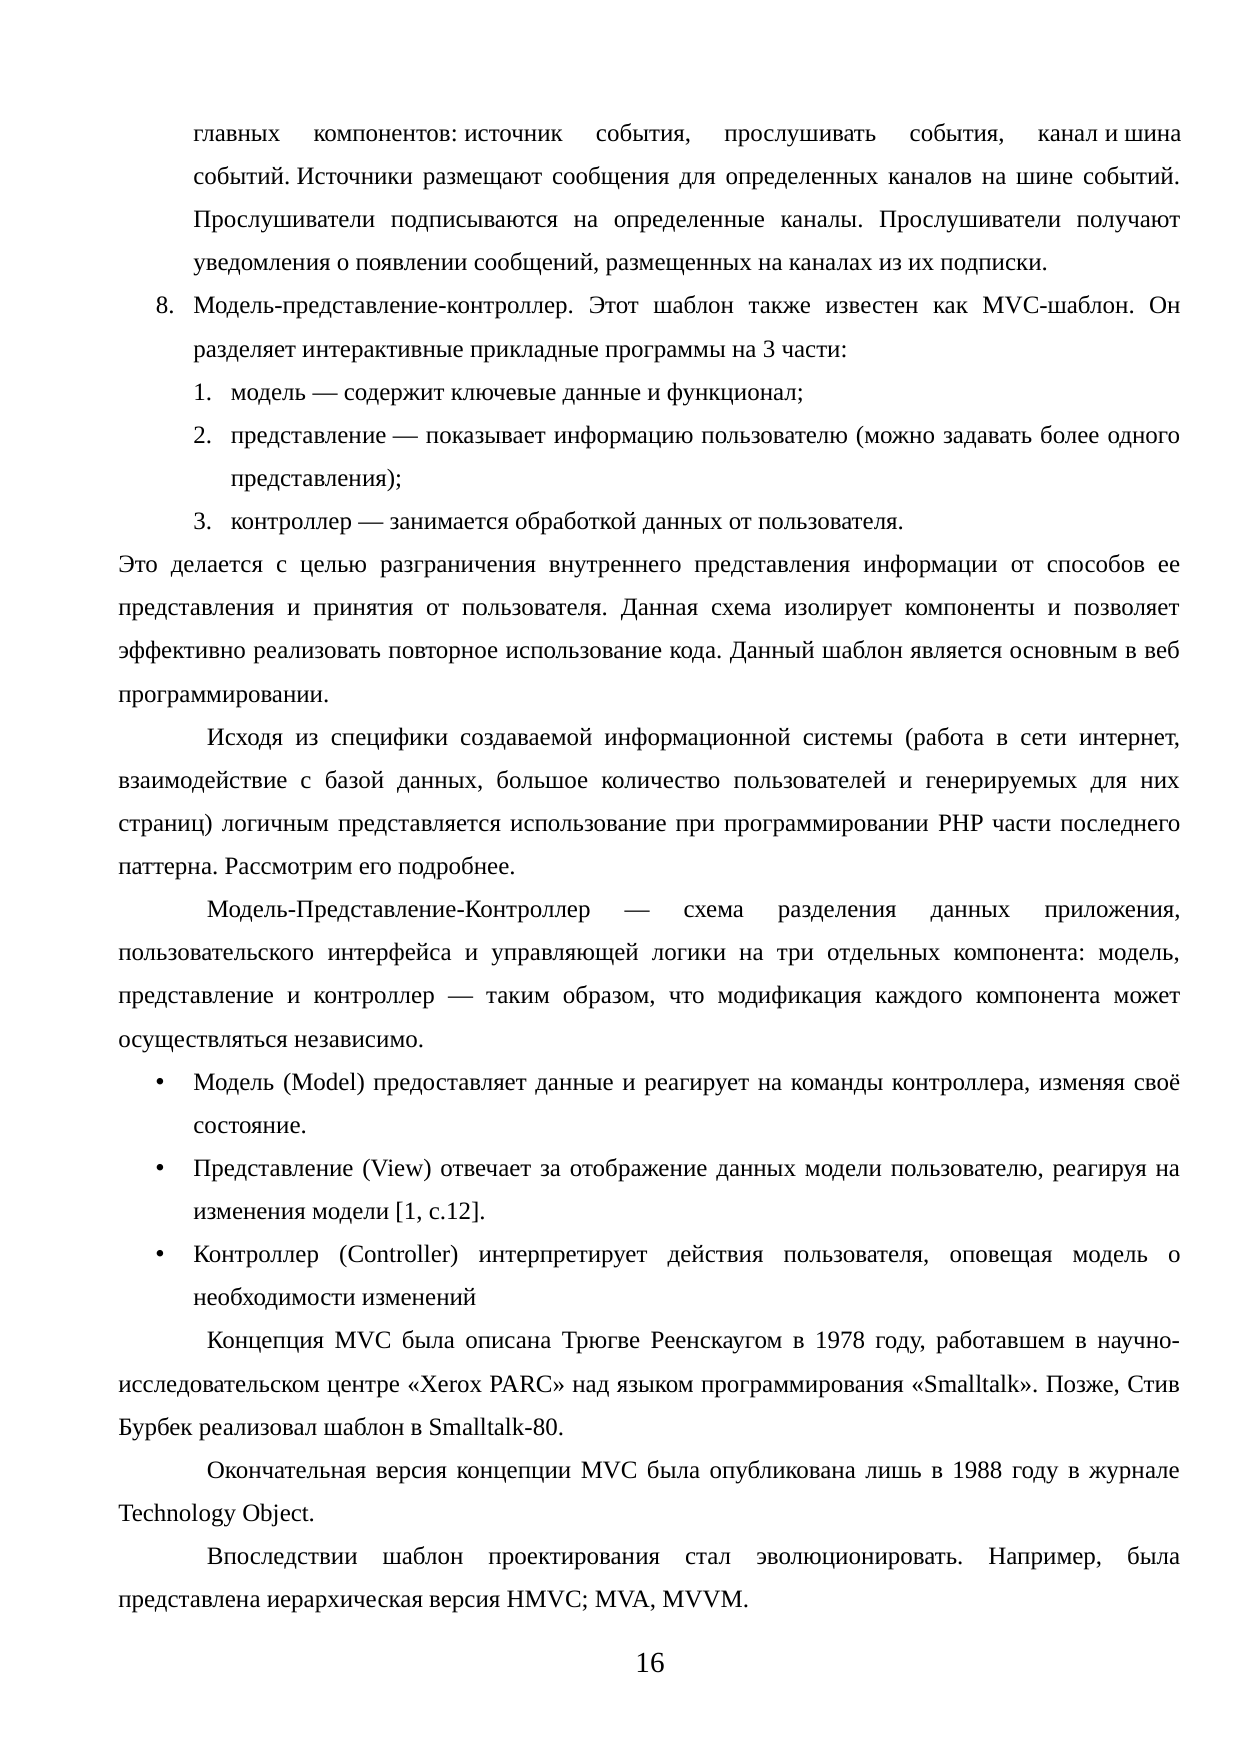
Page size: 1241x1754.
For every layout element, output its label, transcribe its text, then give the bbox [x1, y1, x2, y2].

list контроллер — занимается обработкой данных от пользователя. [193, 506, 1181, 535]
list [156, 118, 1181, 276]
text Это делается с целью разграничения внутреннего представления информации от способов ее представления и принятия от пользователя. Данная схема изолирует компоненты и позволяет эффективно реализовать повторное использование кода. Данный шаблон является основным в веб программировании. [118, 549, 1181, 707]
list Представление (View) отвечает за отображение данных модели пользователю, реагируя на изменения модели [1, c.12]. [156, 1153, 1181, 1225]
list Модель-представление-контроллер. Этот шаблон также известен как MVC-шаблон. Он разделяет интерактивные прикладные программы на 3 части: [156, 291, 1181, 362]
text Модель-Представление-Контроллер — схема разделения данных приложения, пользовательского интерфейса и управляющей логики на три отдельных компонента: модель, представление и контроллер — таким образом, что модификация каждого компонента может осуществляться независимо. [118, 894, 1181, 1052]
text Впоследствии шаблон проектирования стал эволюционировать. Например, была представлена иерархическая версия HMVC; MVA, MVVM. [118, 1541, 1181, 1613]
list модель — содержит ключевые данные и функционал; [193, 377, 1181, 406]
text Концепция MVC была описана Трюгве Реенскаугом в 1978 году, работавшем в научно-исследовательском центре «Xerox PARC» над языком программирования «Smalltalk». Позже, Стив Бурбек реализовал шаблон в Smalltalk-80. [118, 1326, 1181, 1441]
list представление — показывает информацию пользователю (можно задавать более одного представления); [193, 420, 1181, 492]
list Контроллер (Controller) интерпретирует действия пользователя, оповещая модель о необходимости изменений [156, 1239, 1181, 1311]
list Модель (Model) предоставляет данные и реагирует на команды контроллера, изменяя своё состояние. [156, 1067, 1181, 1139]
text Исходя из специфики создаваемой информационной системы (работа в сети интернет, взаимодействие с базой данных, большое количество пользователей и генерируемых для них страниц) логичным представляется использование при программировании PHP части последнего паттерна. Рассмотрим его подробнее. [118, 722, 1181, 880]
text Окончательная версия концепции MVC была опубликована лишь в 1988 году в журнале Technology Object. [118, 1455, 1181, 1527]
